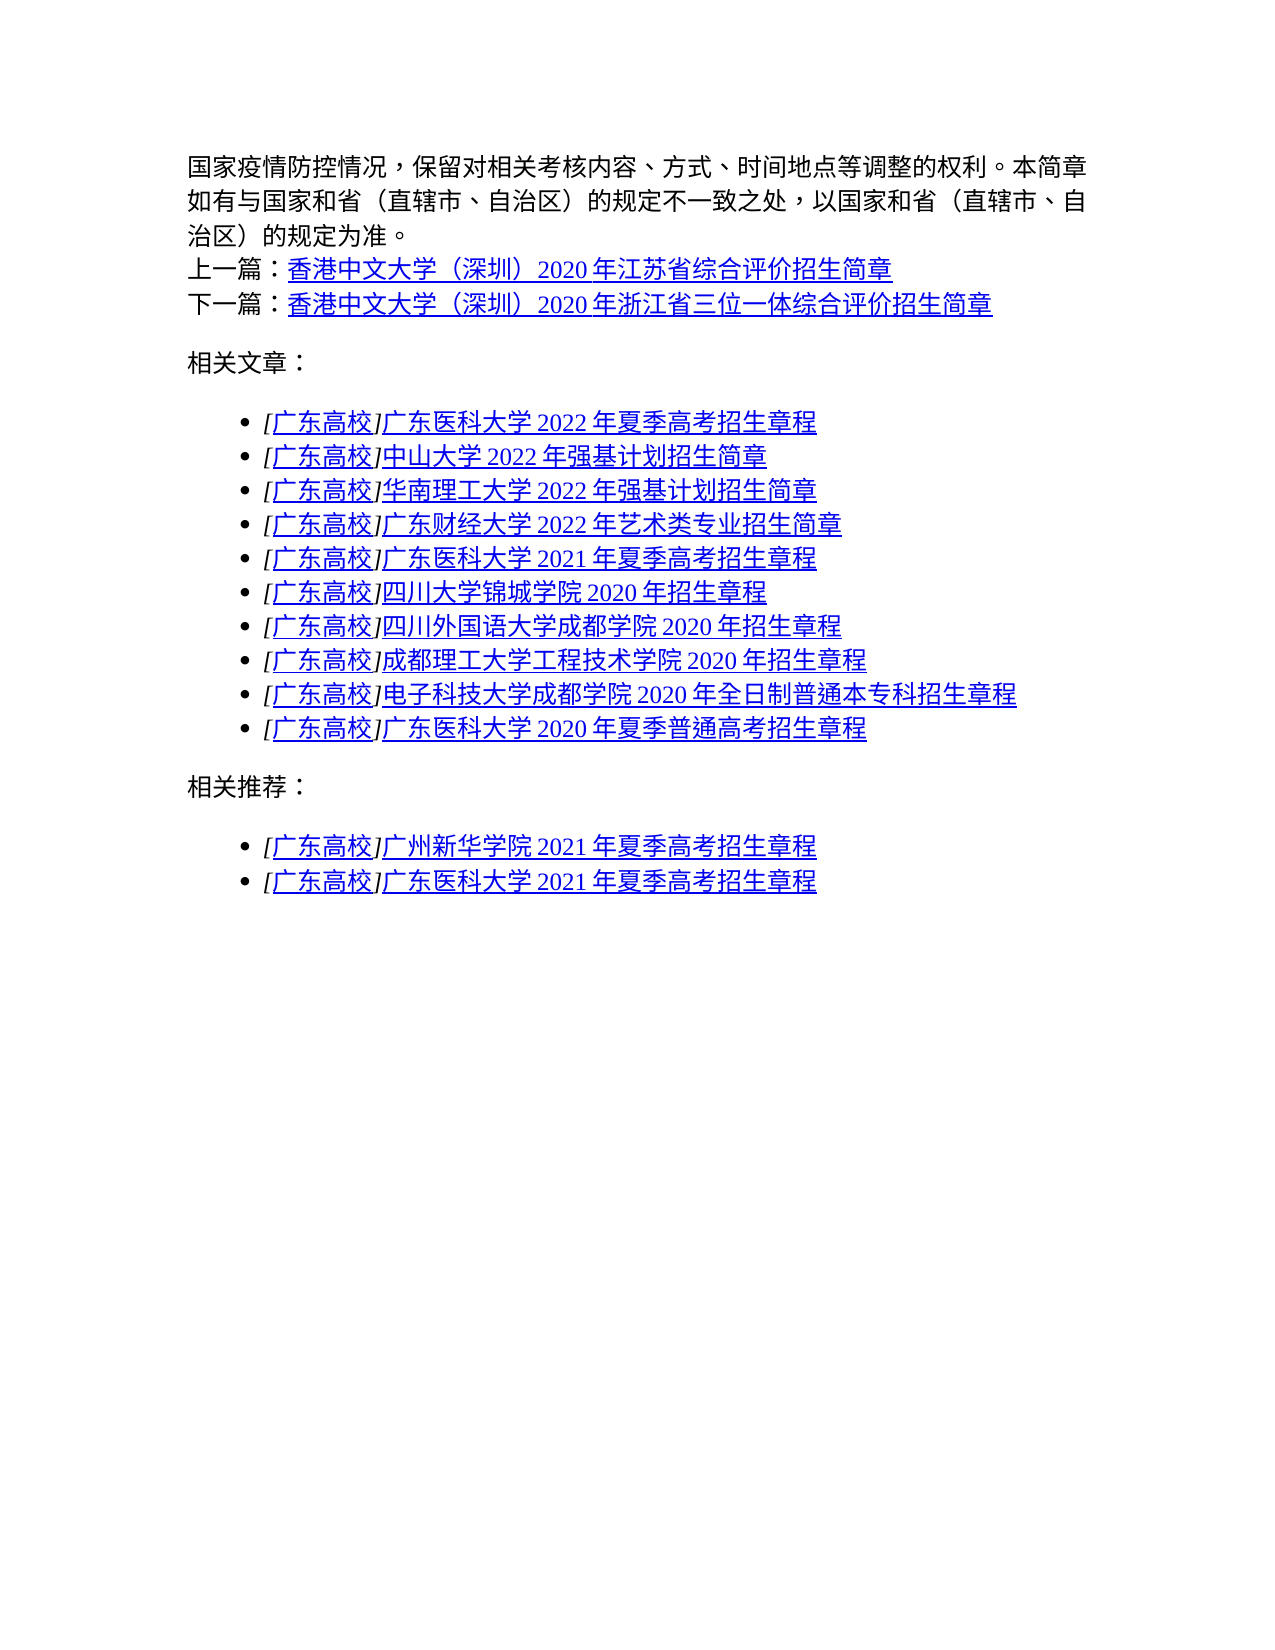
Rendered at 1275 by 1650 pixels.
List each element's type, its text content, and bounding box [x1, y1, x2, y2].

list [广东高校]四川外国语大学成都学院2020年招生章程 [241, 609, 1087, 643]
list [广东高校]广州新华学院2021年夏季高考招生章程 [241, 829, 1087, 863]
list [广东高校]广东医科大学2022年夏季高考招生章程 [241, 404, 1087, 438]
list [广东高校]成都理工大学工程技术学院2020年招生章程 [241, 643, 1087, 677]
text 相关推荐： [187, 770, 1087, 804]
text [187, 150, 1087, 252]
list [广东高校]广东财经大学2022年艺术类专业招生简章 [241, 507, 1087, 541]
list [广东高校]华南理工大学2022年强基计划招生简章 [241, 472, 1087, 507]
list [广东高校]广东医科大学2021年夏季高考招生章程 [241, 863, 1087, 897]
list [广东高校]广东医科大学2021年夏季高考招生章程 [241, 541, 1087, 575]
text 相关文章： [187, 345, 1087, 379]
list [广东高校]四川大学锦城学院2020年招生章程 [241, 575, 1087, 609]
list [广东高校]广东医科大学2020年夏季普通高考招生章程 [241, 711, 1087, 745]
list [广东高校]中山大学2022年强基计划招生简章 [241, 438, 1087, 472]
list [广东高校]电子科技大学成都学院2020年全日制普通本专科招生章程 [241, 677, 1087, 711]
text 上一篇：香港中文大学（深圳）2020年江苏省综合评价招生简章 下一篇：香港中文大学（深圳）2020年浙江省三位一体综合评价招生简章 [187, 252, 1087, 320]
